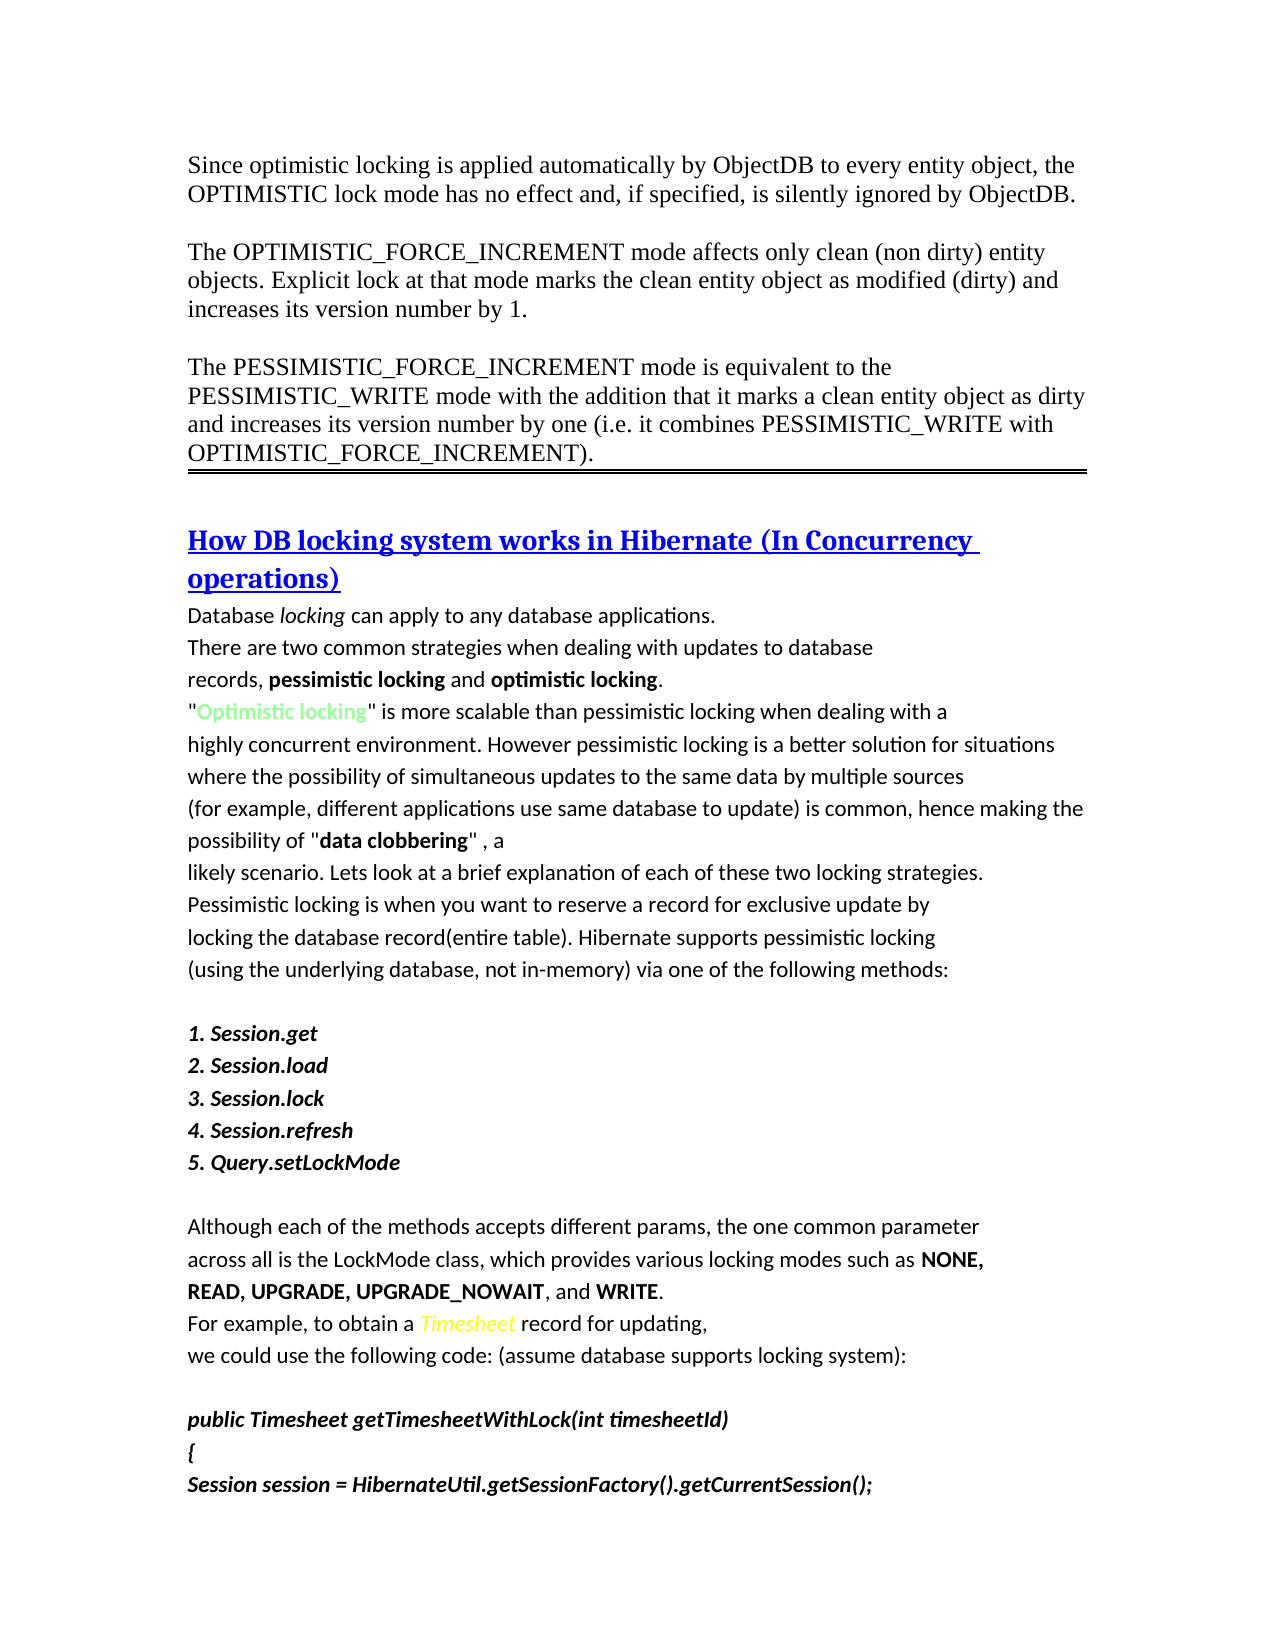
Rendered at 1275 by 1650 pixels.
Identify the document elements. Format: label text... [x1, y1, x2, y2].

text The PESSIMISTIC_FORCE_INCREMENT mode is equivalent to the PESSIMISTIC_WRITE mode with the addition that it marks a clean entity object as dirty and increases its version number by one (i.e. it combines PESSIMISTIC_WRITE with OPTIMISTIC_FORCE_INCREMENT). [187, 352, 1087, 474]
text The OPTIMISTIC_FORCE_INCREMENT mode affects only clean (non dirty) entity objects. Explicit lock at that mode marks the clean entity object as modified (dirty) and increases its version number by 1. [187, 237, 1087, 323]
subtitle How DB locking system works in Hibernate (In Concurrency operations) [187, 524, 1087, 596]
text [187, 601, 1087, 1498]
text Since optimistic locking is applied automatically by ObjectDB to every entity object, the OPTIMISTIC lock mode has no effect and, if specified, is silently ignored by ObjectDB. [187, 150, 1087, 207]
